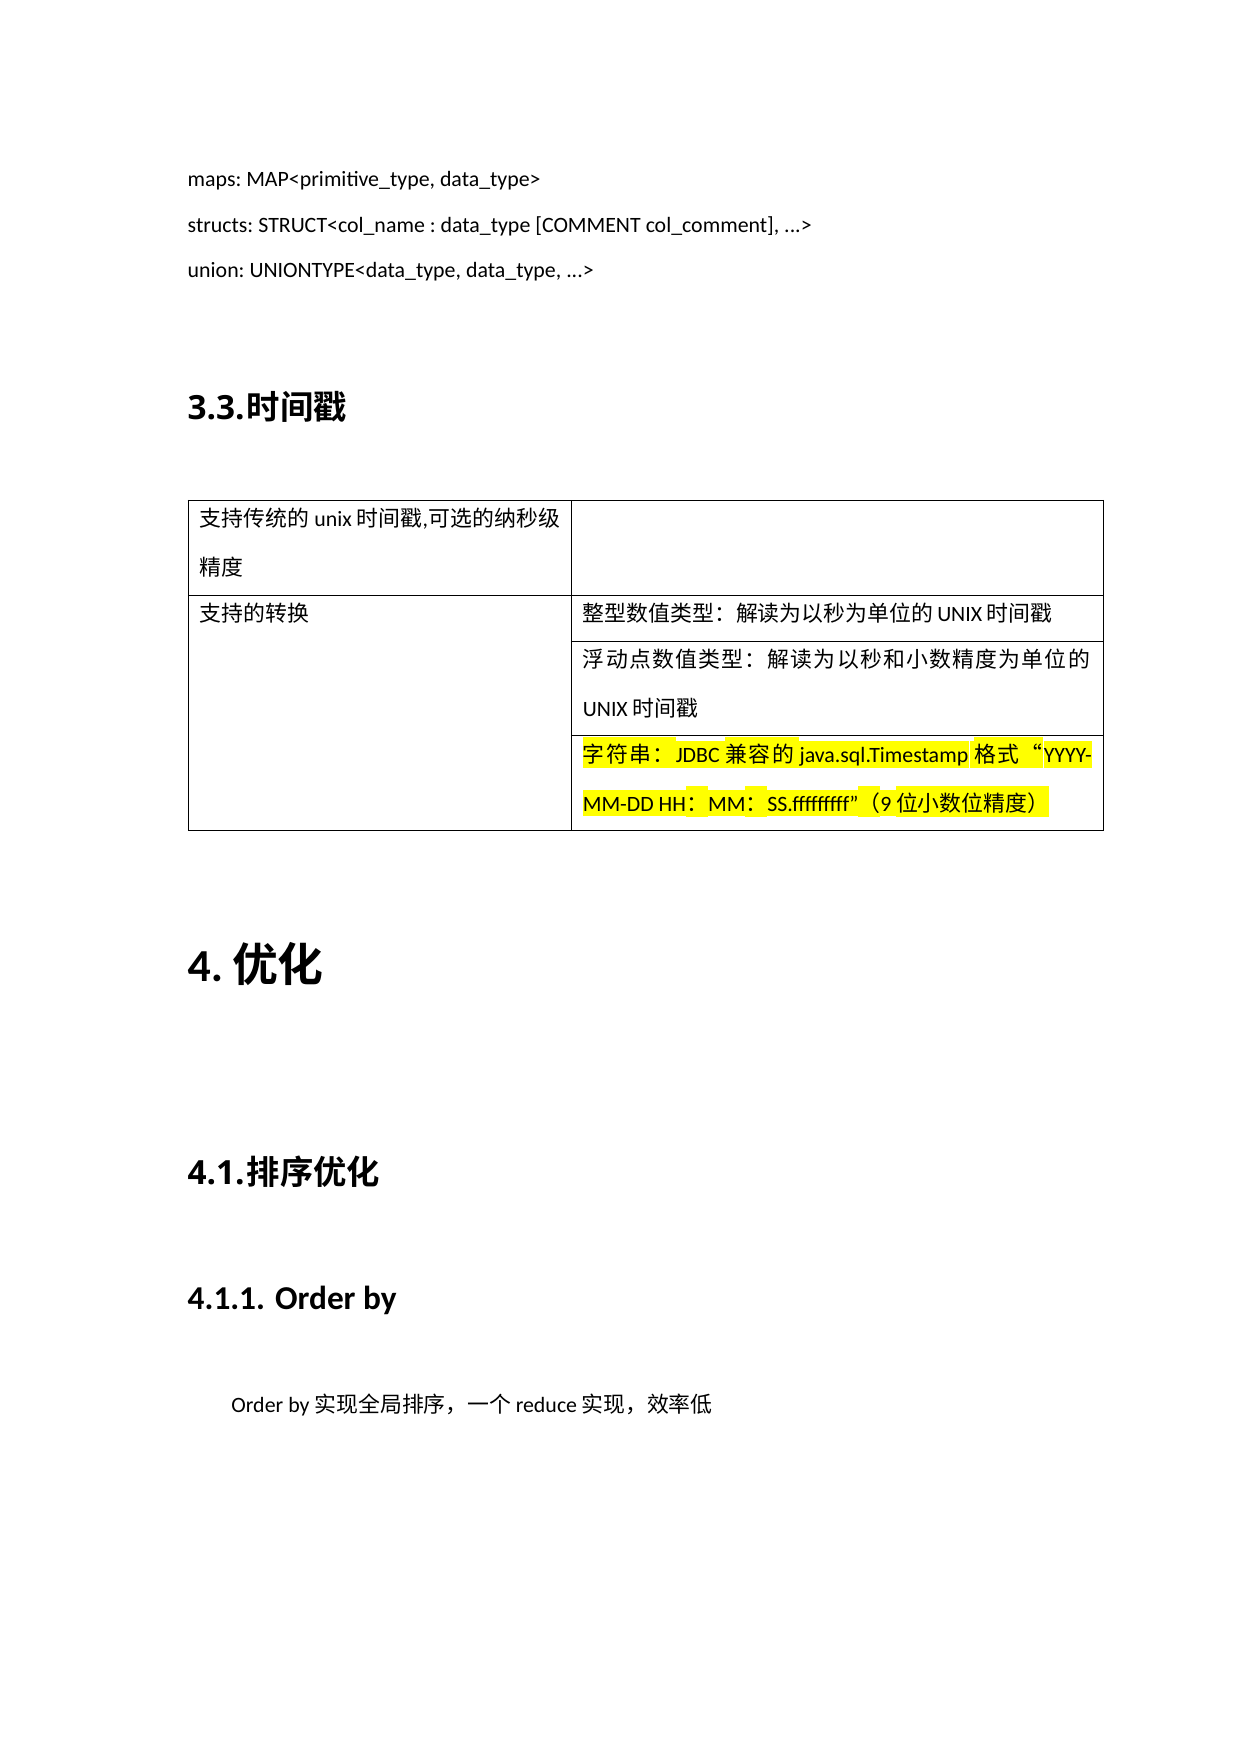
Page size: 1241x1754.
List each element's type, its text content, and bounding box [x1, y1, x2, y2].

table_cell 支持的转换 [189, 596, 571, 830]
table_cell 整型数值类型：解读为以秒为单位的UNIX时间戳 [572, 596, 1103, 641]
subtitle Order by [187, 1265, 1053, 1330]
text maps: MAP<primitive_type, data_type> [187, 162, 1053, 194]
table_header 支持传统的unix时间戳,可选的纳秒级精度 [189, 501, 571, 594]
subtitle 排序优化 [187, 1138, 1053, 1203]
text union: UNIONTYPE<data_type, data_type, ...> [187, 254, 1053, 286]
table_cell 浮动点数值类型：解读为以秒和小数精度为单位的UNIX时间戳 [572, 642, 1103, 735]
table_header [572, 501, 1103, 594]
subtitle 优化 [187, 912, 1053, 1010]
text structs: STRUCT<col_name : data_type [COMMENT col_comment], ...> [187, 208, 1053, 240]
table_cell 字符串：JDBC兼容的java.sql.Timestamp格式“YYYY-MM-DD HH：MM：SS.fffffffff”（9位小数位精度） [572, 736, 1103, 830]
text Order by 实现全局排序，一个reduce实现，效率低 [187, 1387, 1053, 1419]
subtitle 时间戳 [187, 372, 1053, 437]
